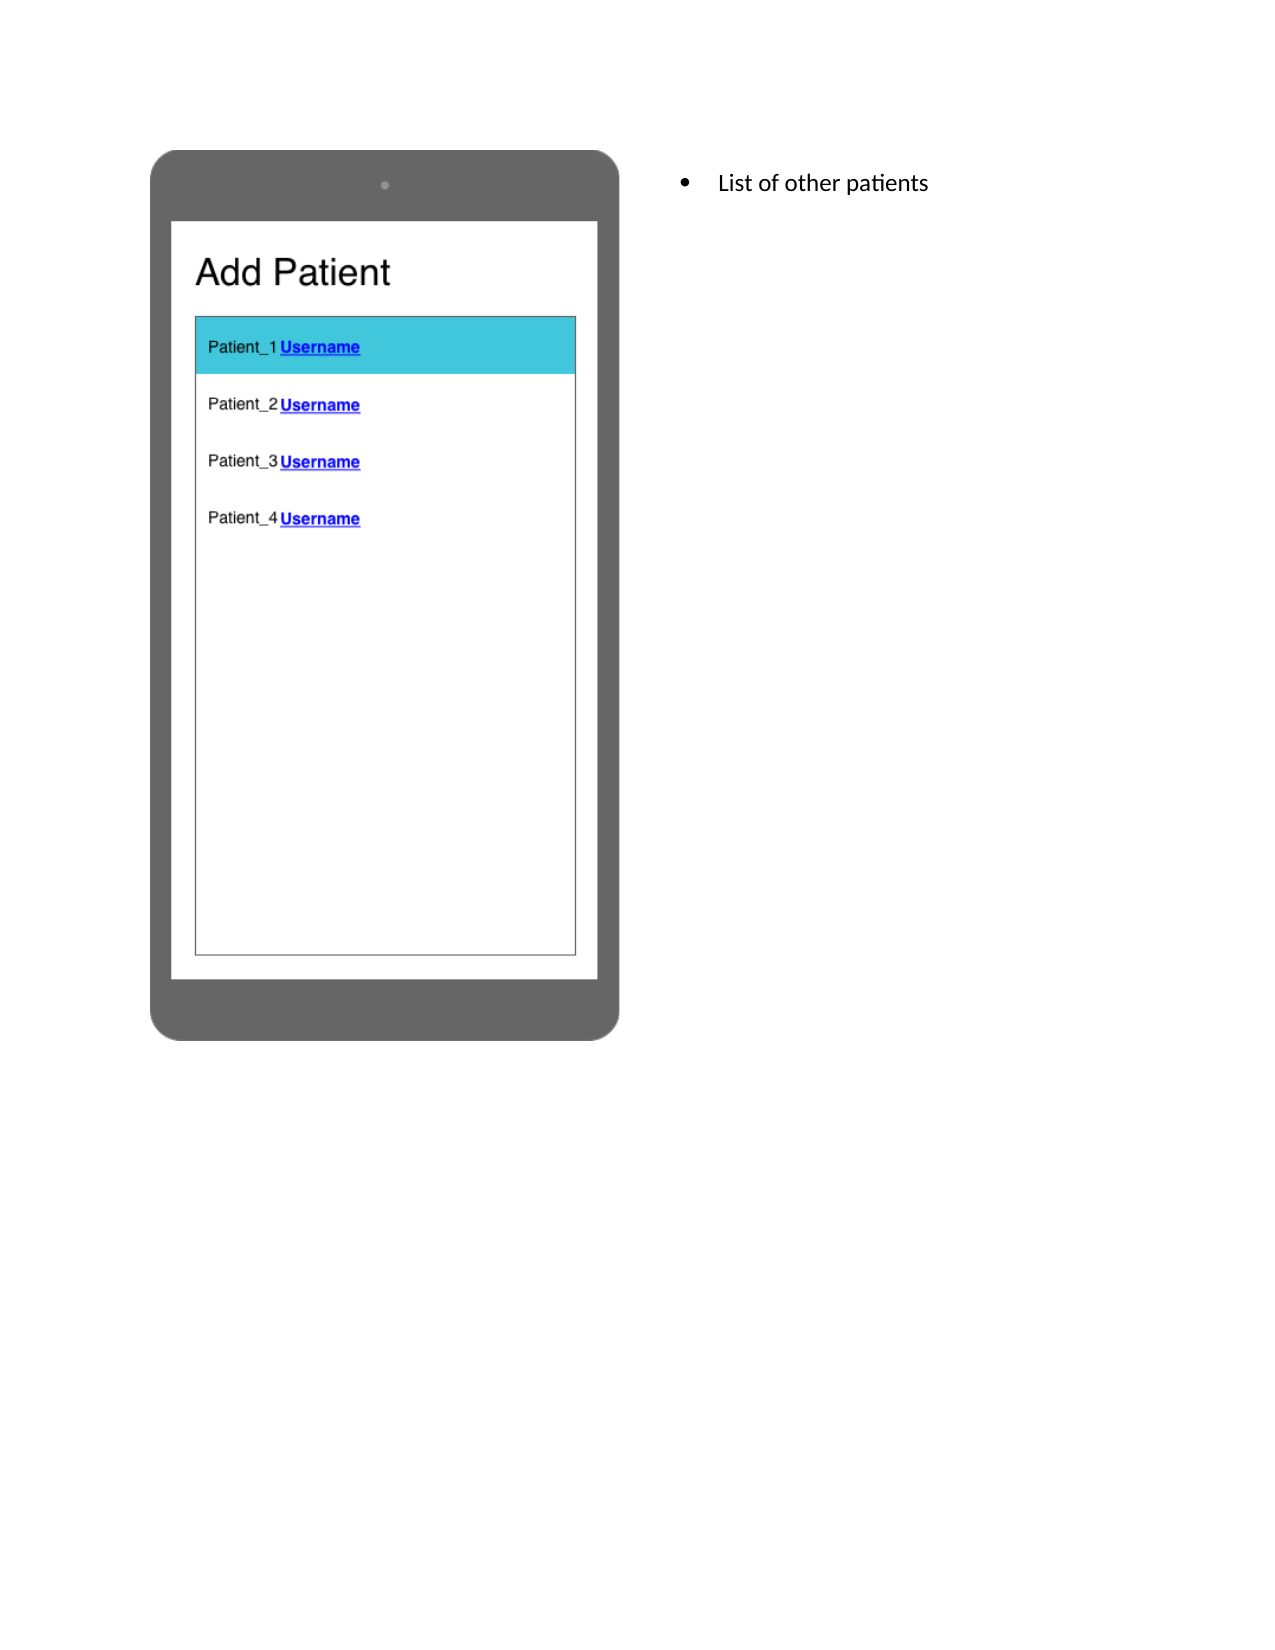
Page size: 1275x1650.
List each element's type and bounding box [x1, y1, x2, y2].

picture [150, 150, 620, 1041]
